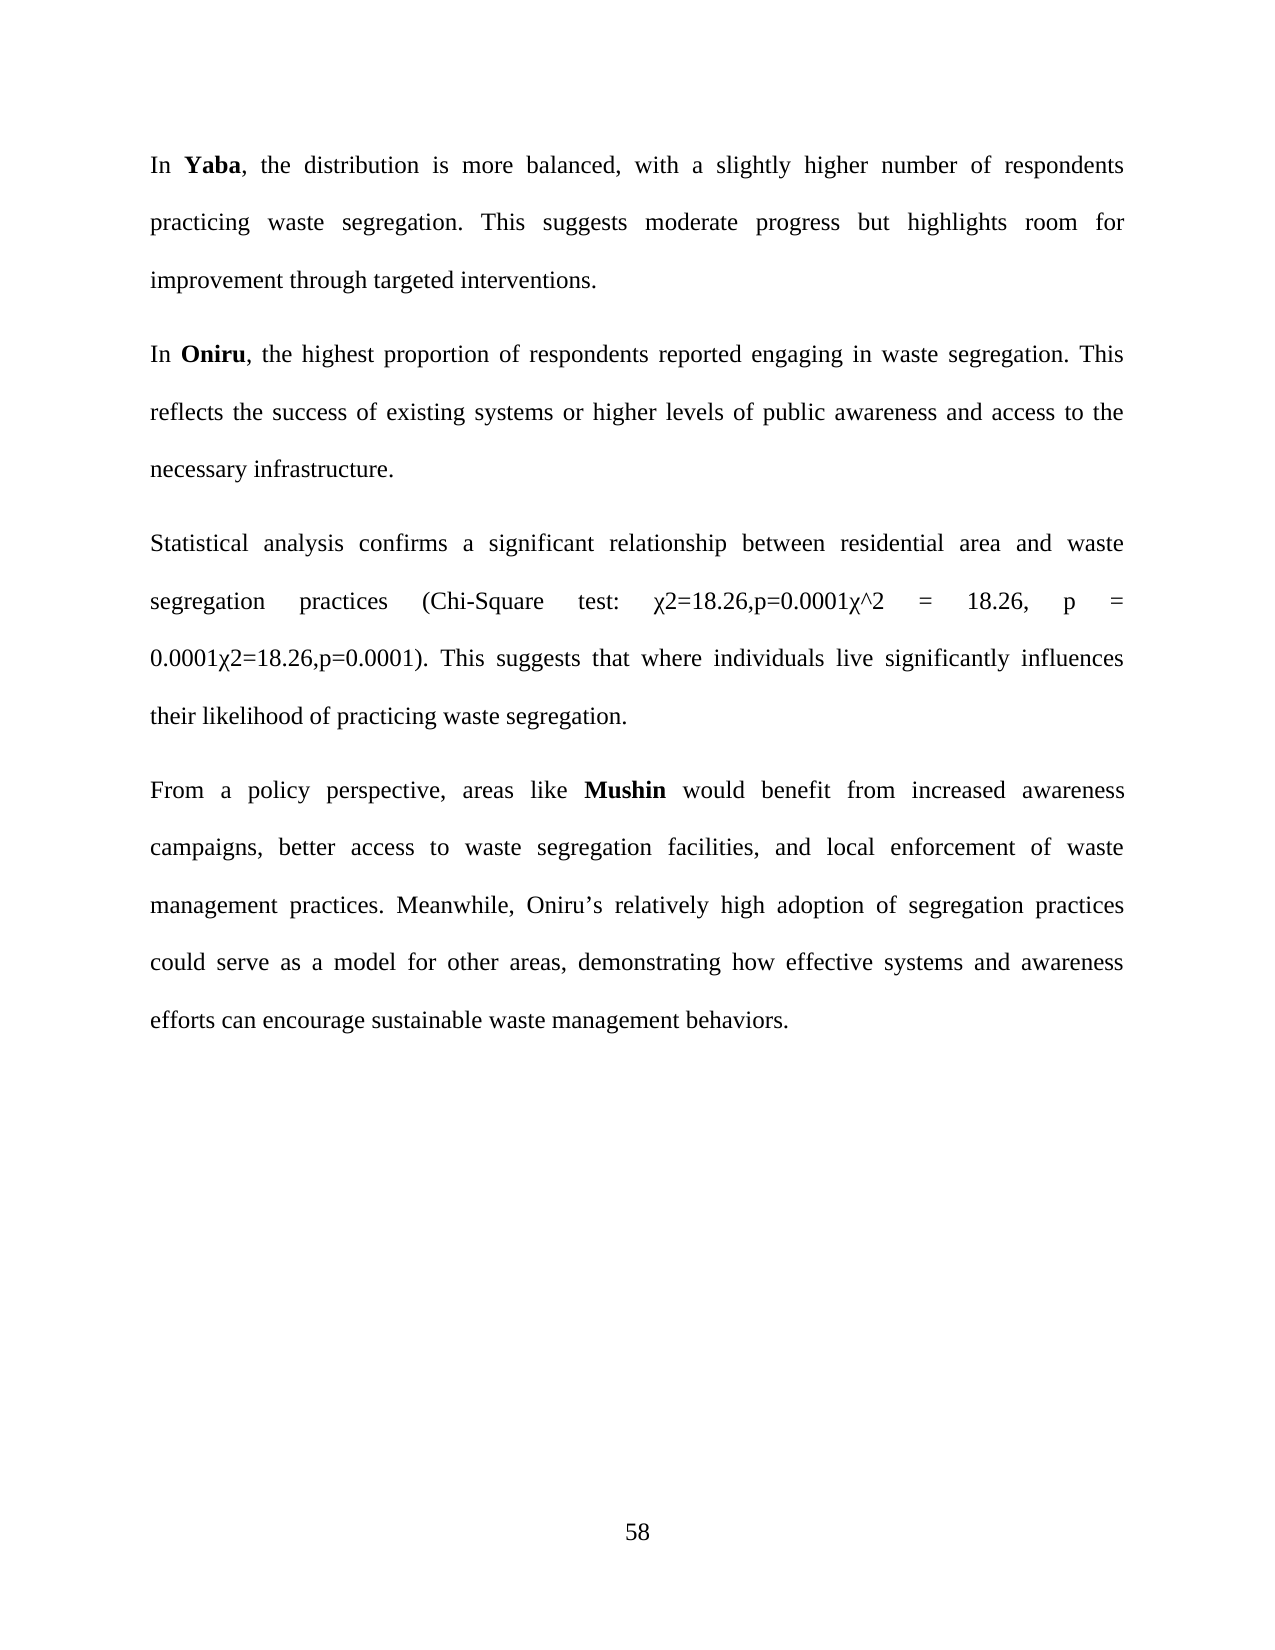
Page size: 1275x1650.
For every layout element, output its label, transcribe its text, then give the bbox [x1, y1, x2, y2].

text In Yaba, the distribution is more balanced, with a slightly higher number of respondents practicing waste segregation. This suggests moderate progress but highlights room for improvement through targeted interventions. [150, 150, 1125, 294]
text From a policy perspective, areas like Mushin would benefit from increased awareness campaigns, better access to waste segregation facilities, and local enforcement of waste management practices. Meanwhile, Oniru’s relatively high adoption of segregation practices could serve as a model for other areas, demonstrating how effective systems and awareness efforts can encourage sustainable waste management behaviors. [150, 775, 1125, 1034]
text Statistical analysis confirms a significant relationship between residential area and waste segregation practices (Chi-Square test: χ2=18.26,p=0.0001χ^2 = 18.26, p = 0.0001χ2=18.26,p=0.0001). This suggests that where individuals live significantly influences their likelihood of practicing waste segregation. [150, 528, 1125, 729]
text In Oniru, the highest proportion of respondents reported engaging in waste segregation. This reflects the success of existing systems or higher levels of public awareness and access to the necessary infrastructure. [150, 339, 1125, 483]
